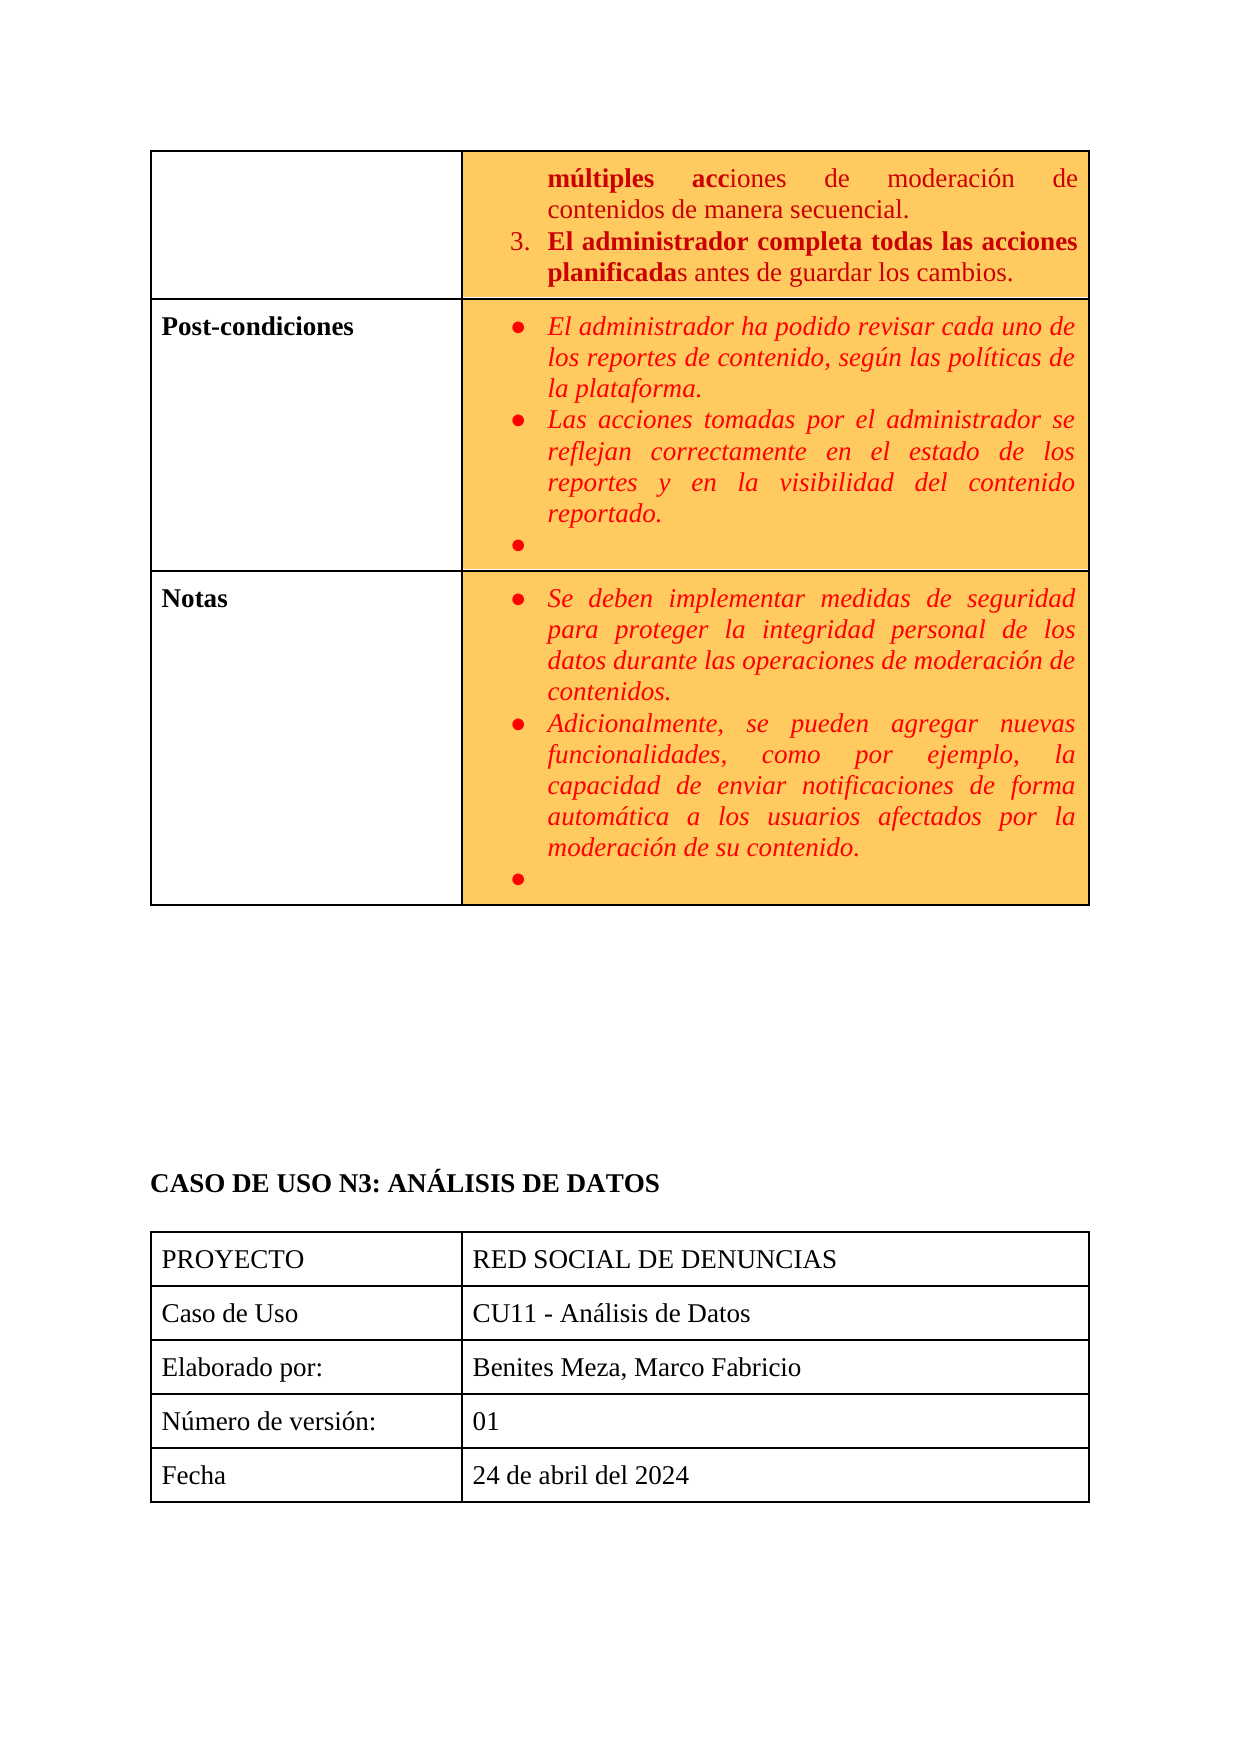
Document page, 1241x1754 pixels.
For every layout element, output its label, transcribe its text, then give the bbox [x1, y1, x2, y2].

table_cell CU11 - Análisis de Datos [463, 1287, 1088, 1339]
table_cell Caso de Uso [152, 1287, 461, 1339]
table_cell El administrador ha podido revisar cada uno de los reportes de contenido, según las políticas de la plataforma. Las acciones tomadas por el administrador se reflejan correctamente en el estado de los reportes y en la visibilidad del contenido reportado. [463, 300, 1088, 569]
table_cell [152, 152, 461, 297]
table_cell Se deben implementar medidas de seguridad para proteger la integridad personal de los datos durante las operaciones de moderación de contenidos. Adicionalmente, se pueden agregar nuevas funcionalidades, como por ejemplo, la capacidad de enviar notificaciones de forma automática a los usuarios afectados por la moderación de su contenido. [463, 572, 1088, 904]
table_cell Fecha [152, 1449, 461, 1501]
table_cell 01 [463, 1395, 1088, 1447]
table_cell Post-condiciones [152, 300, 461, 569]
table_cell Benites Meza, Marco Fabricio [463, 1341, 1088, 1393]
text CASO DE USO N3: ANÁLISIS DE DATOS [150, 1167, 1090, 1198]
table_header PROYECTO [152, 1233, 461, 1285]
table_header RED SOCIAL DE DENUNCIAS [463, 1233, 1088, 1285]
table_cell 24 de abril del 2024 [463, 1449, 1088, 1501]
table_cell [463, 152, 1088, 297]
table_cell Número de versión: [152, 1395, 461, 1447]
table_cell Elaborado por: [152, 1341, 461, 1393]
table_cell Notas [152, 572, 461, 904]
